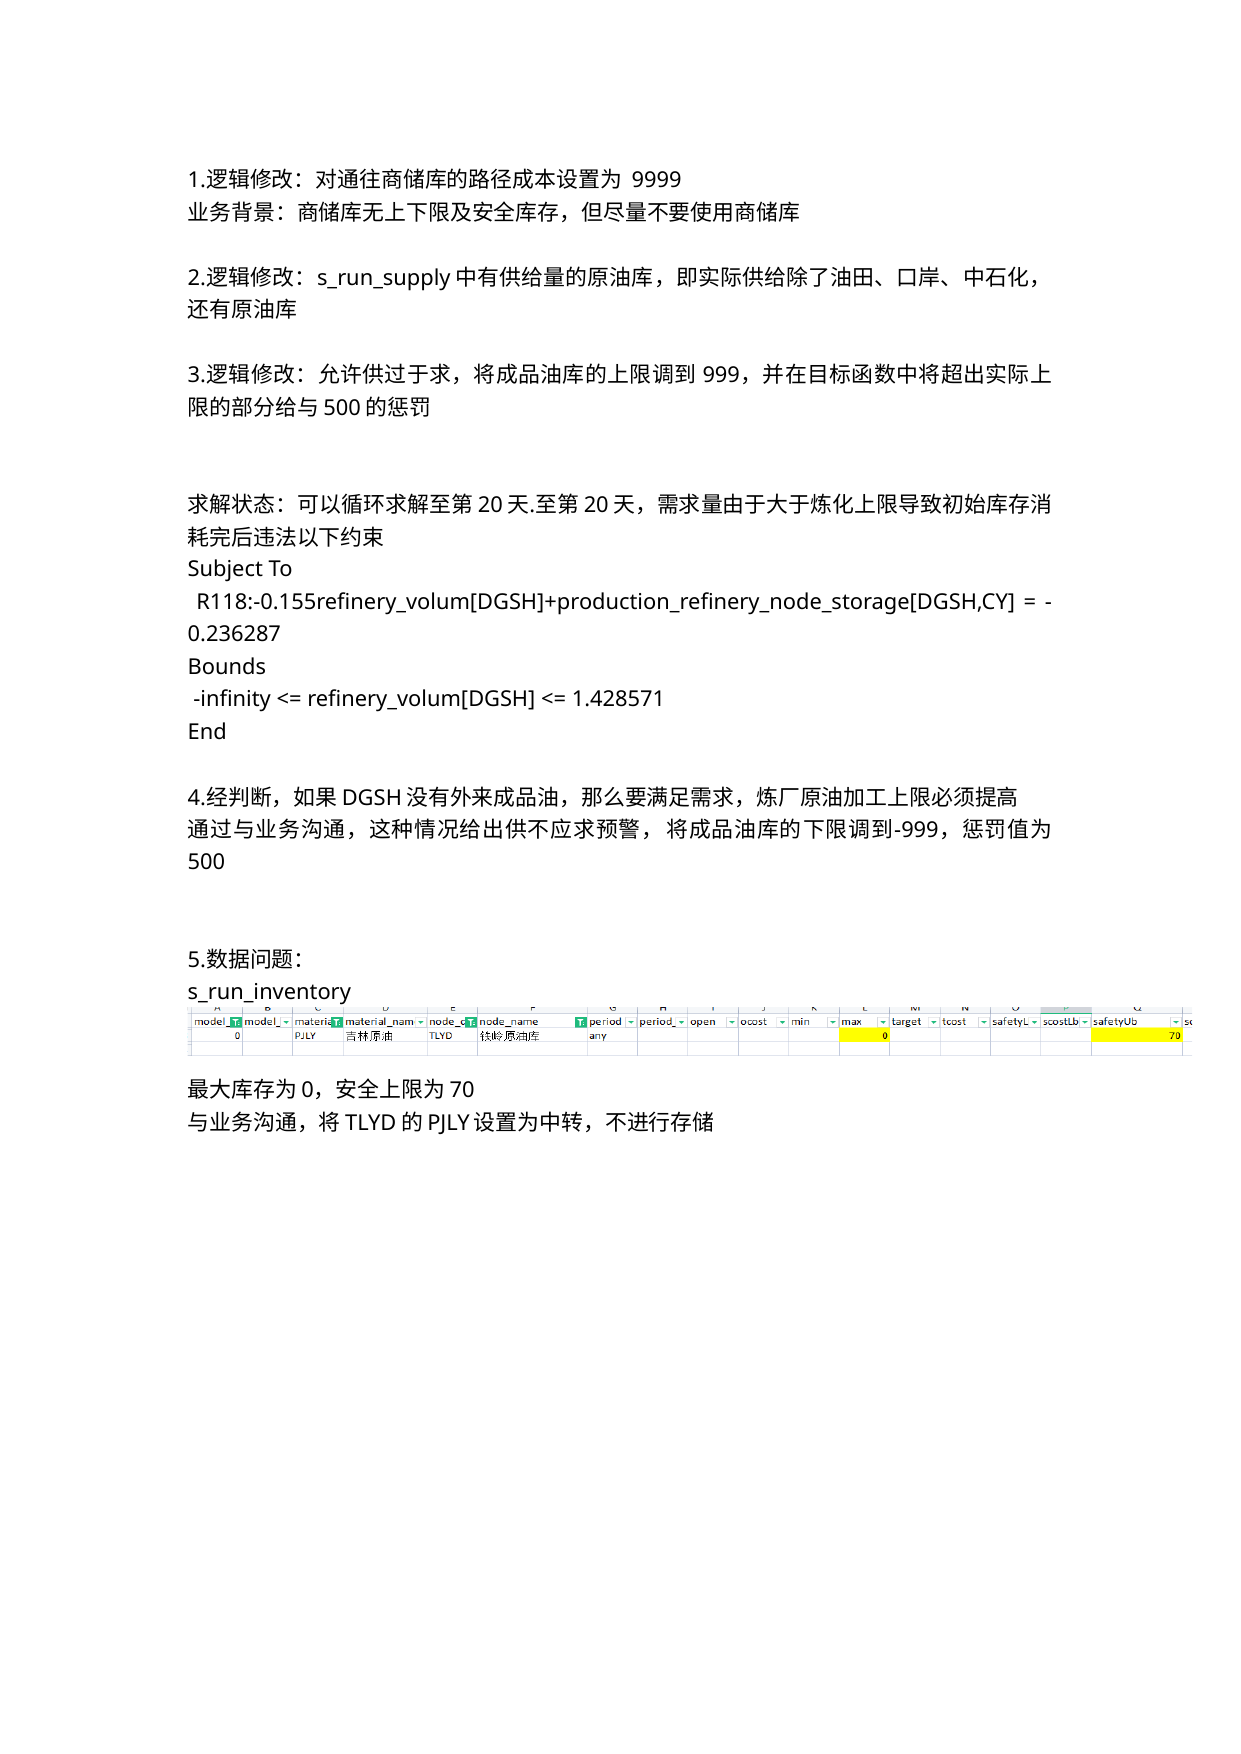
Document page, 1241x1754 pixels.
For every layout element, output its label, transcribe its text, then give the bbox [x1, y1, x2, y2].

text 5.数据问题： [187, 942, 1053, 974]
text Bounds [187, 649, 1053, 682]
text 最大库存为0，安全上限为70 [187, 1072, 1053, 1104]
text 业务背景：商储库无上下限及安全库存，但尽量不要使用商储库 [187, 194, 1053, 227]
text Subject To [187, 552, 1053, 584]
picture [187, 1007, 1193, 1056]
text 3.逻辑修改：允许供过于求，将成品油库的上限调到999，并在目标函数中将超出实际上限的部分给与500的惩罚 [187, 357, 1053, 422]
text -infinity <= refinery_volum[DGSH] <= 1.428571 [187, 682, 1053, 714]
text 与业务沟通，将TLYD的PJLY设置为中转，不进行存储 [187, 1104, 1053, 1137]
text 求解状态：可以循环求解至第20天.至第20天，需求量由于大于炼化上限导致初始库存消耗完后违法以下约束 [187, 487, 1053, 552]
text 1.逻辑修改：对通往商储库的路径成本设置为 9999 [187, 162, 1053, 194]
text End [187, 714, 1053, 747]
text 4.经判断，如果DGSH没有外来成品油，那么要满足需求，炼厂原油加工上限必须提高 [187, 779, 1053, 812]
text s_run_inventory [187, 974, 1053, 1007]
text 2.逻辑修改：s_run_supply中有供给量的原油库，即实际供给除了油田、口岸、中石化，还有原油库 [187, 259, 1053, 324]
text R118:-0.155refinery_volum[DGSH]+production_refinery_node_storage[DGSH,CY] = -0.236287 [187, 584, 1053, 649]
text 通过与业务沟通，这种情况给出供不应求预警，将成品油库的下限调到-999，惩罚值为500 [187, 812, 1053, 877]
